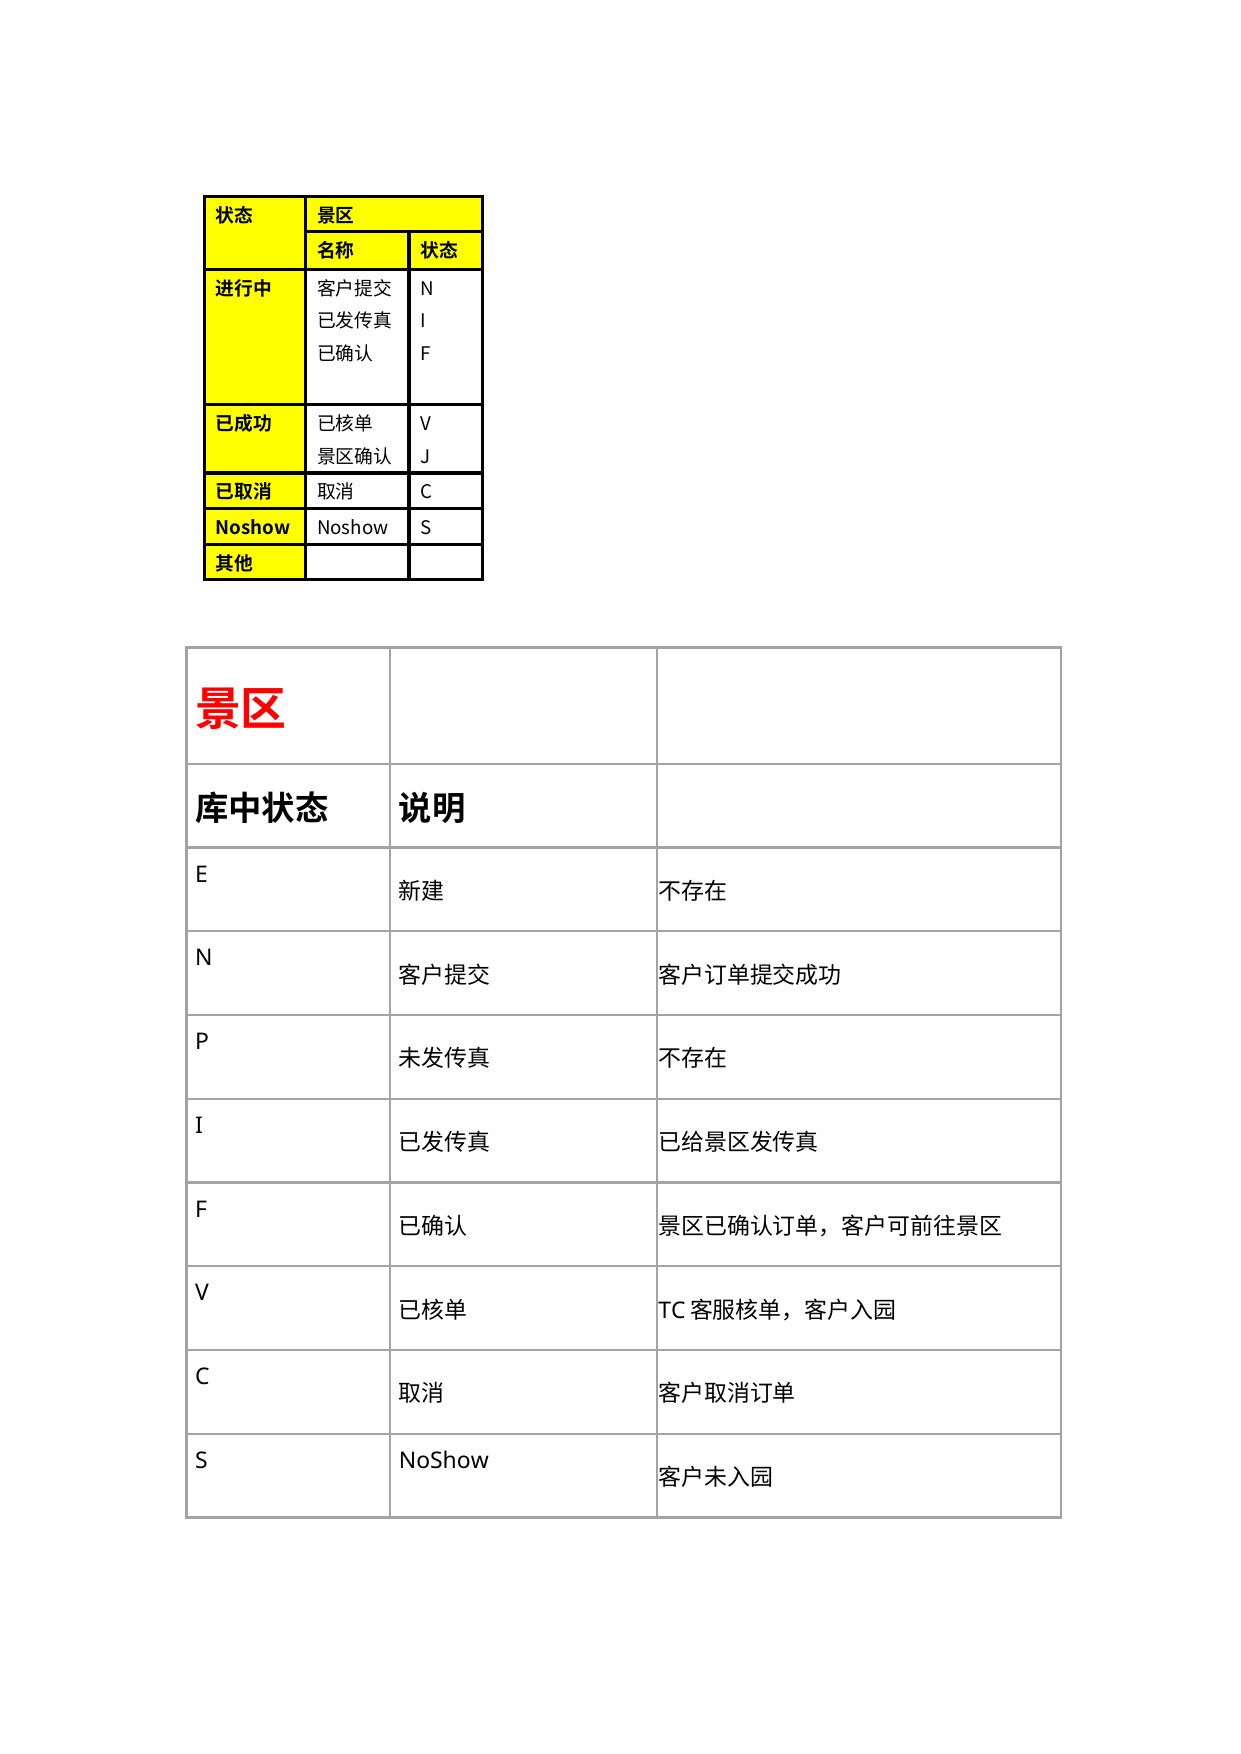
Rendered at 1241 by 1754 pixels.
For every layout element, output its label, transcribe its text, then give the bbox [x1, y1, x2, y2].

table_cell C [188, 1351, 389, 1433]
table_cell 新建 [391, 849, 656, 930]
table_cell 景区已确认订单，客户可前往景区 [658, 1184, 1060, 1265]
table_header 状态 [206, 198, 304, 268]
table_cell 客户提交 [391, 932, 656, 1014]
table_cell [307, 546, 407, 578]
table_cell 进行中 [206, 271, 304, 403]
table_header [391, 649, 656, 763]
table_cell N [188, 932, 389, 1014]
table_cell 不存在 [658, 849, 1060, 930]
table_cell 已成功 [206, 406, 304, 471]
table_cell Noshow [206, 510, 304, 543]
table_cell S [411, 510, 481, 543]
table_cell 库中状态 [188, 765, 389, 846]
table_cell 状态 [411, 233, 481, 268]
table_cell S [188, 1435, 389, 1516]
table_cell 客户未入园 [658, 1435, 1060, 1516]
table_cell Noshow [307, 510, 407, 543]
table_cell E [188, 849, 389, 930]
table_cell [411, 546, 481, 578]
table_cell 已核单 景区确认 [307, 406, 407, 471]
table_cell TC客服核单，客户入园 [658, 1267, 1060, 1349]
table_cell 客户提交 已发传真 已确认 [307, 271, 407, 403]
table_cell 未发传真 [391, 1016, 656, 1098]
table_cell 说明 [391, 765, 656, 846]
table_cell P [188, 1016, 389, 1098]
table_cell NoShow [391, 1435, 656, 1516]
table_cell 已取消 [206, 475, 304, 507]
table_cell [658, 765, 1060, 846]
table_cell C [411, 475, 481, 507]
table_cell 不存在 [658, 1016, 1060, 1098]
table_cell 已核单 [391, 1267, 656, 1349]
table_cell F [188, 1184, 389, 1265]
table_cell 已确认 [391, 1184, 656, 1265]
table_header 景区 [307, 198, 481, 230]
table_cell N I F [411, 271, 481, 403]
table_cell 客户取消订单 [658, 1351, 1060, 1433]
table_header 景区 [188, 649, 389, 763]
table_cell V [188, 1267, 389, 1349]
table_header [658, 649, 1060, 763]
table_cell 取消 [391, 1351, 656, 1433]
table_cell 客户订单提交成功 [658, 932, 1060, 1014]
table_cell 已给景区发传真 [658, 1100, 1060, 1181]
table_cell 取消 [307, 475, 407, 507]
table_cell I [188, 1100, 389, 1181]
table_cell 已发传真 [391, 1100, 656, 1181]
table_cell 名称 [307, 233, 407, 268]
table_cell 其他 [206, 546, 304, 578]
table_cell V J [411, 406, 481, 471]
